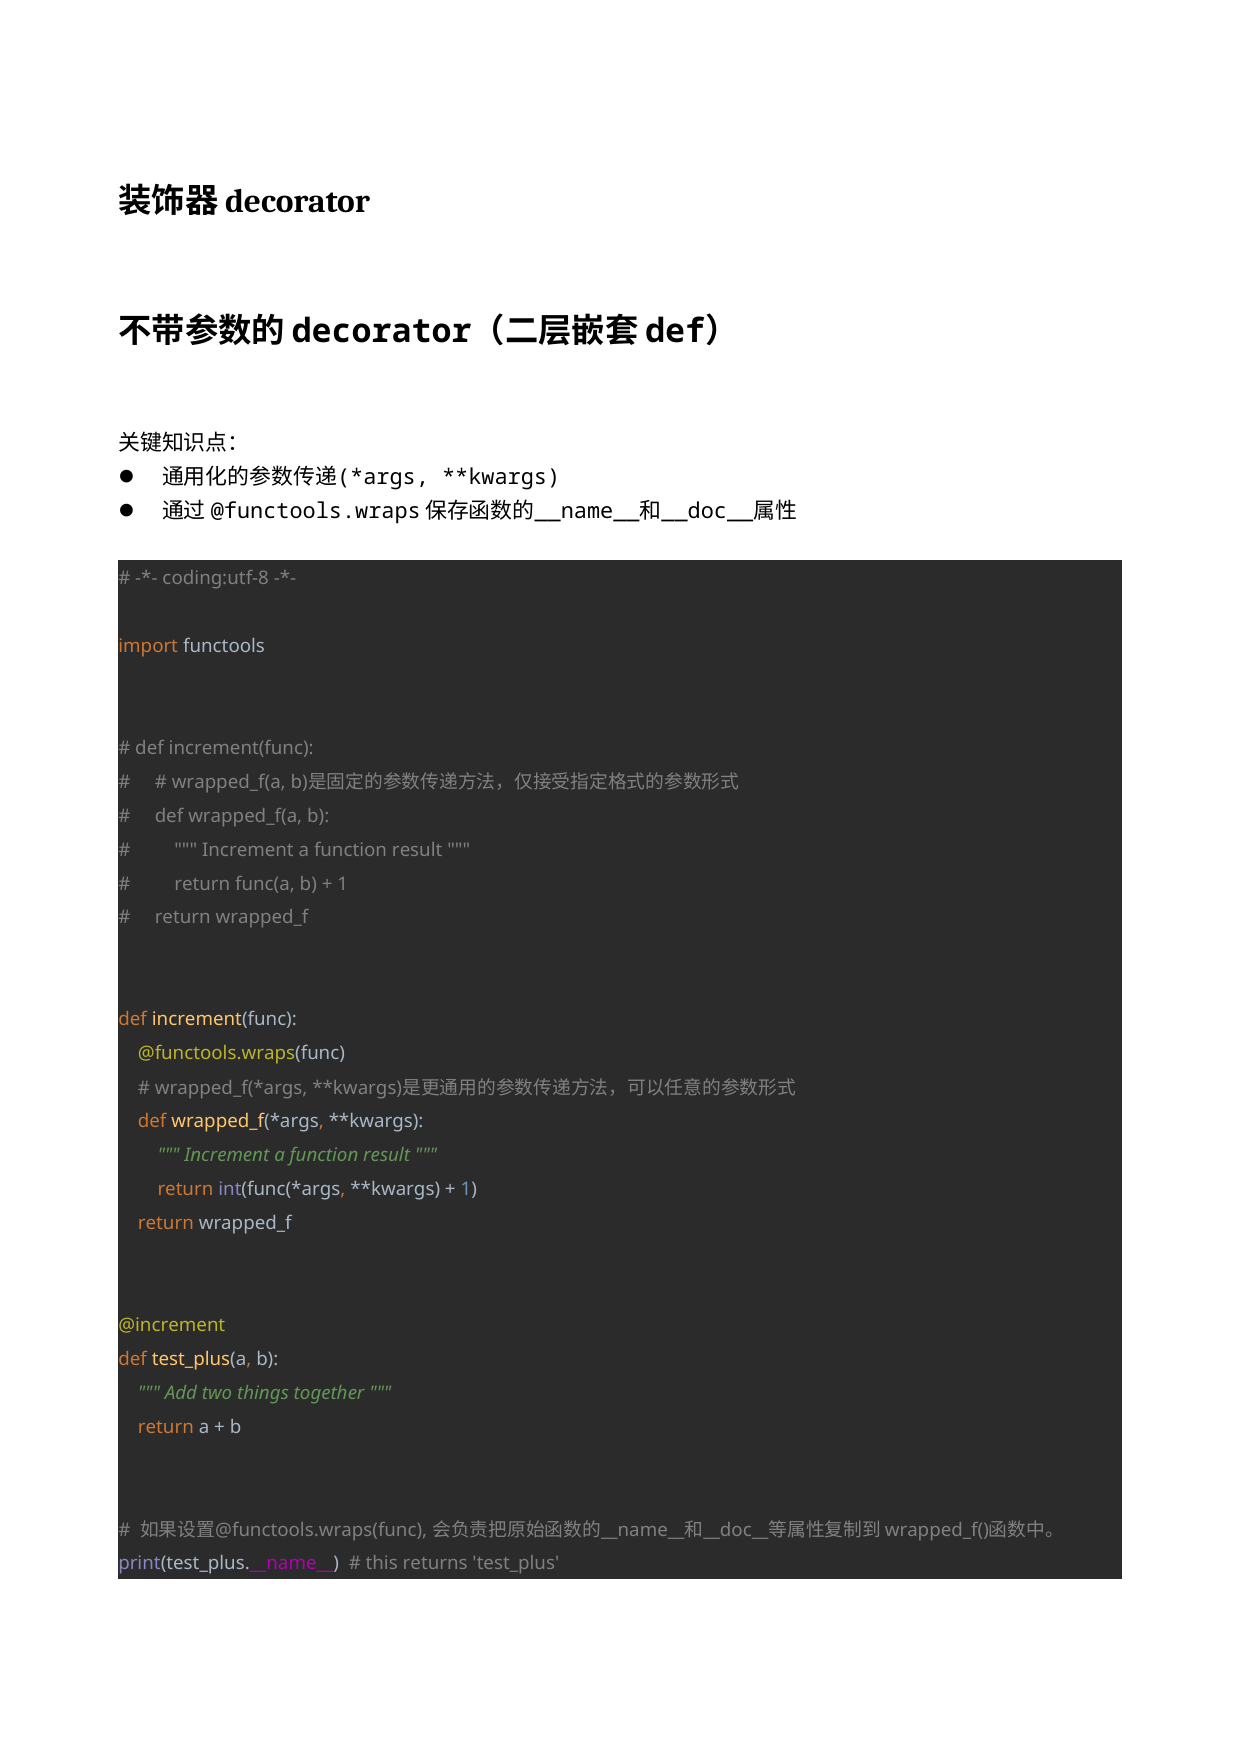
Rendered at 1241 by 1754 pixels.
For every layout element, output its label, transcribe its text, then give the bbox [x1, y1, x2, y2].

subtitle 不带参数的decorator（二层嵌套def） [118, 294, 1122, 362]
subtitle 装饰器decorator [118, 164, 1122, 232]
list 通用化的参数传递(*args, **kwargs) [118, 458, 1122, 492]
list 通过 @functools.wraps保存函数的__name__和__doc__属性 [118, 492, 1122, 526]
text 关键知识点： [118, 424, 1122, 458]
